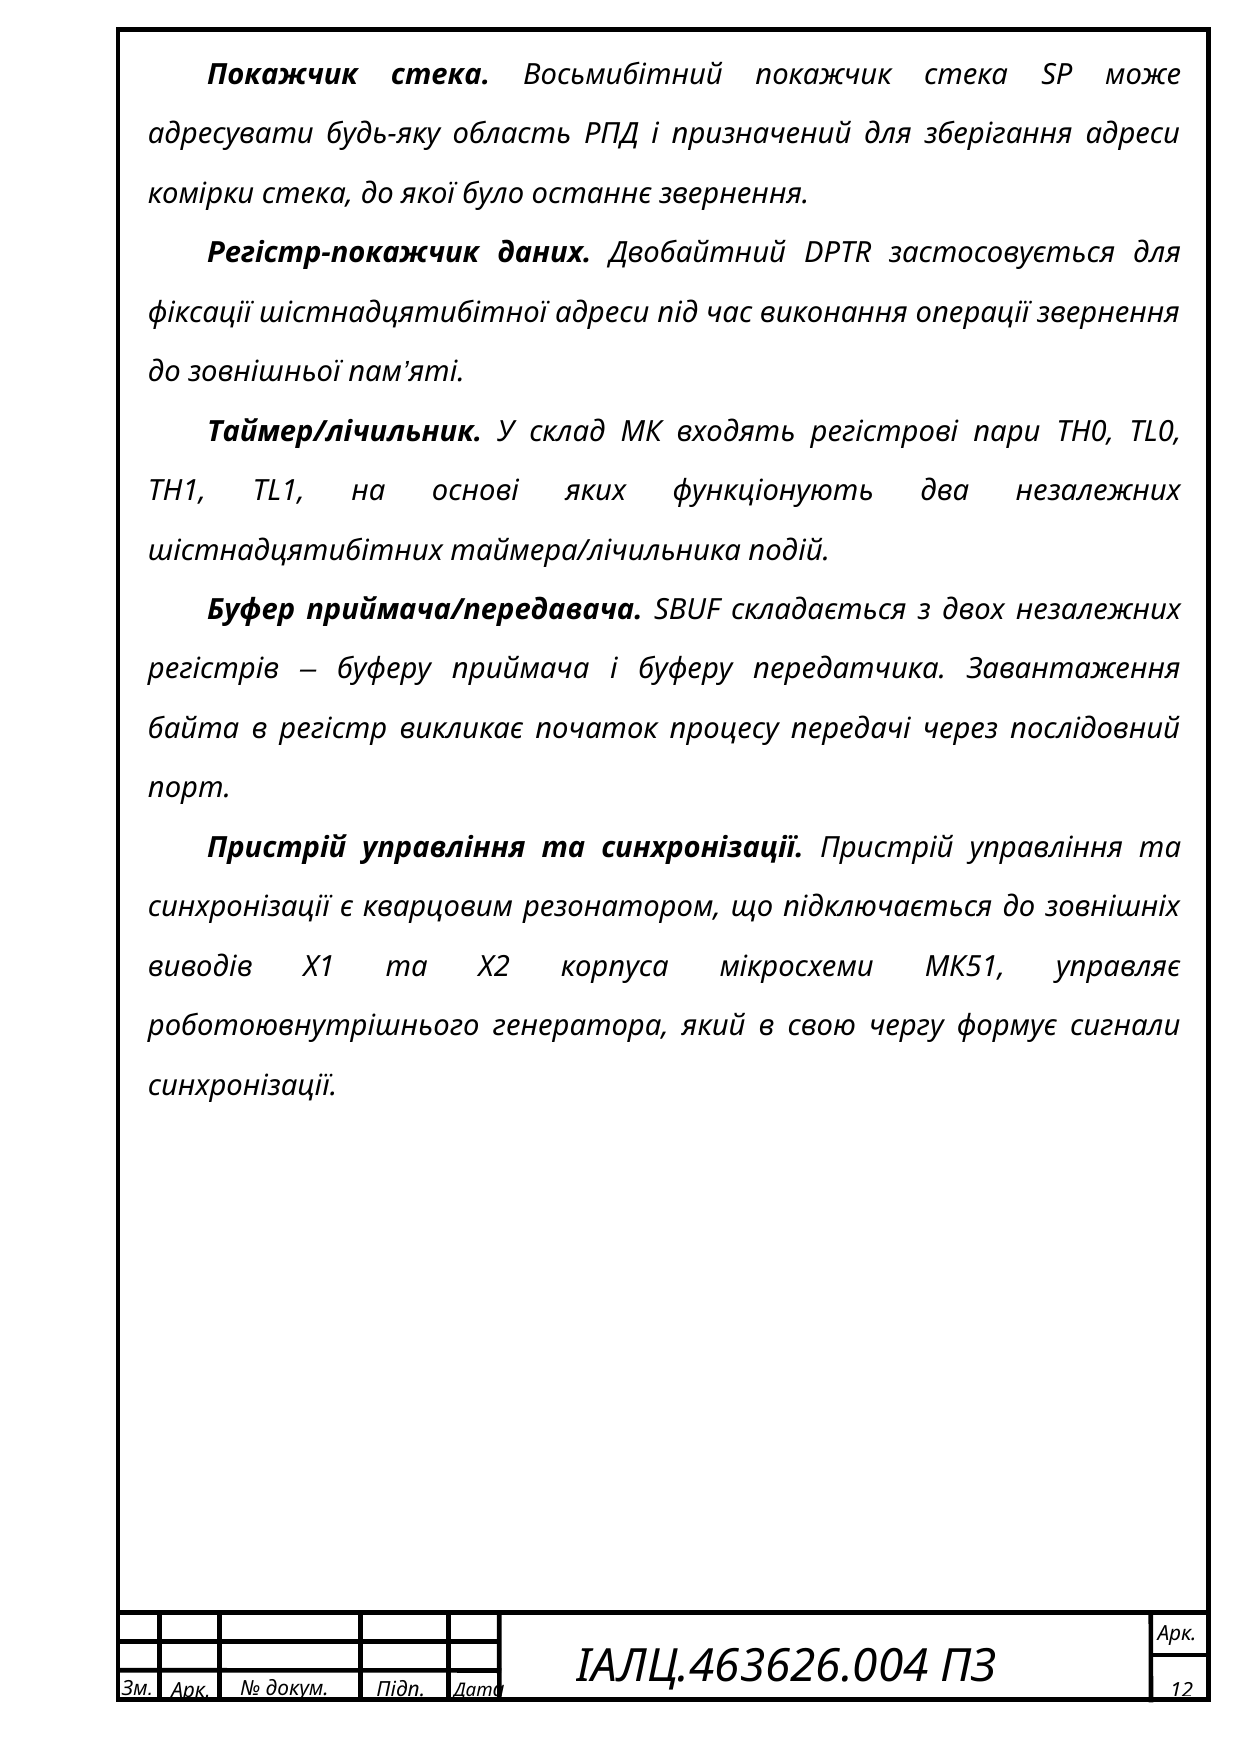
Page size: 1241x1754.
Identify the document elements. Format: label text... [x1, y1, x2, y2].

text Буфер приймача/передавача. SBUF складається з двох незалежних регістрів – буферу приймача і буферу передатчика. Завантаження байта в регістр викликає початок процесу передачі через послідовний порт. [148, 588, 1181, 806]
text Пристрій управління та синхронізації. Пристрій управління та синхронізації є кварцовим резонатором, що підключається до зовнішніх виводів Х1 та Х2 корпуса мікросхеми МК51, управляє роботоювнутрішнього генератора, який в свою чергу формує сигнали синхронізації. [148, 826, 1181, 1104]
text Таймер/лічильник. У склад МК входять регістрові пари TH0, TL0, TH1, TL1, на основі яких функціонують два незалежних шістнадцятибітних таймера/лічильника подій. [148, 410, 1181, 568]
text Покажчик стека. Восьмибітний покажчик стека SP може адресувати будь-яку область РПД і призначений для зберігання адреси комірки стека, до якої було останнє звернення. [148, 53, 1181, 212]
text Регістр-покажчик даних. Двобайтний DPTR застосовується для фіксації шістнадцятибітної адреси під час виконання операції звернення до зовнішньої пам’яті. [148, 231, 1181, 390]
